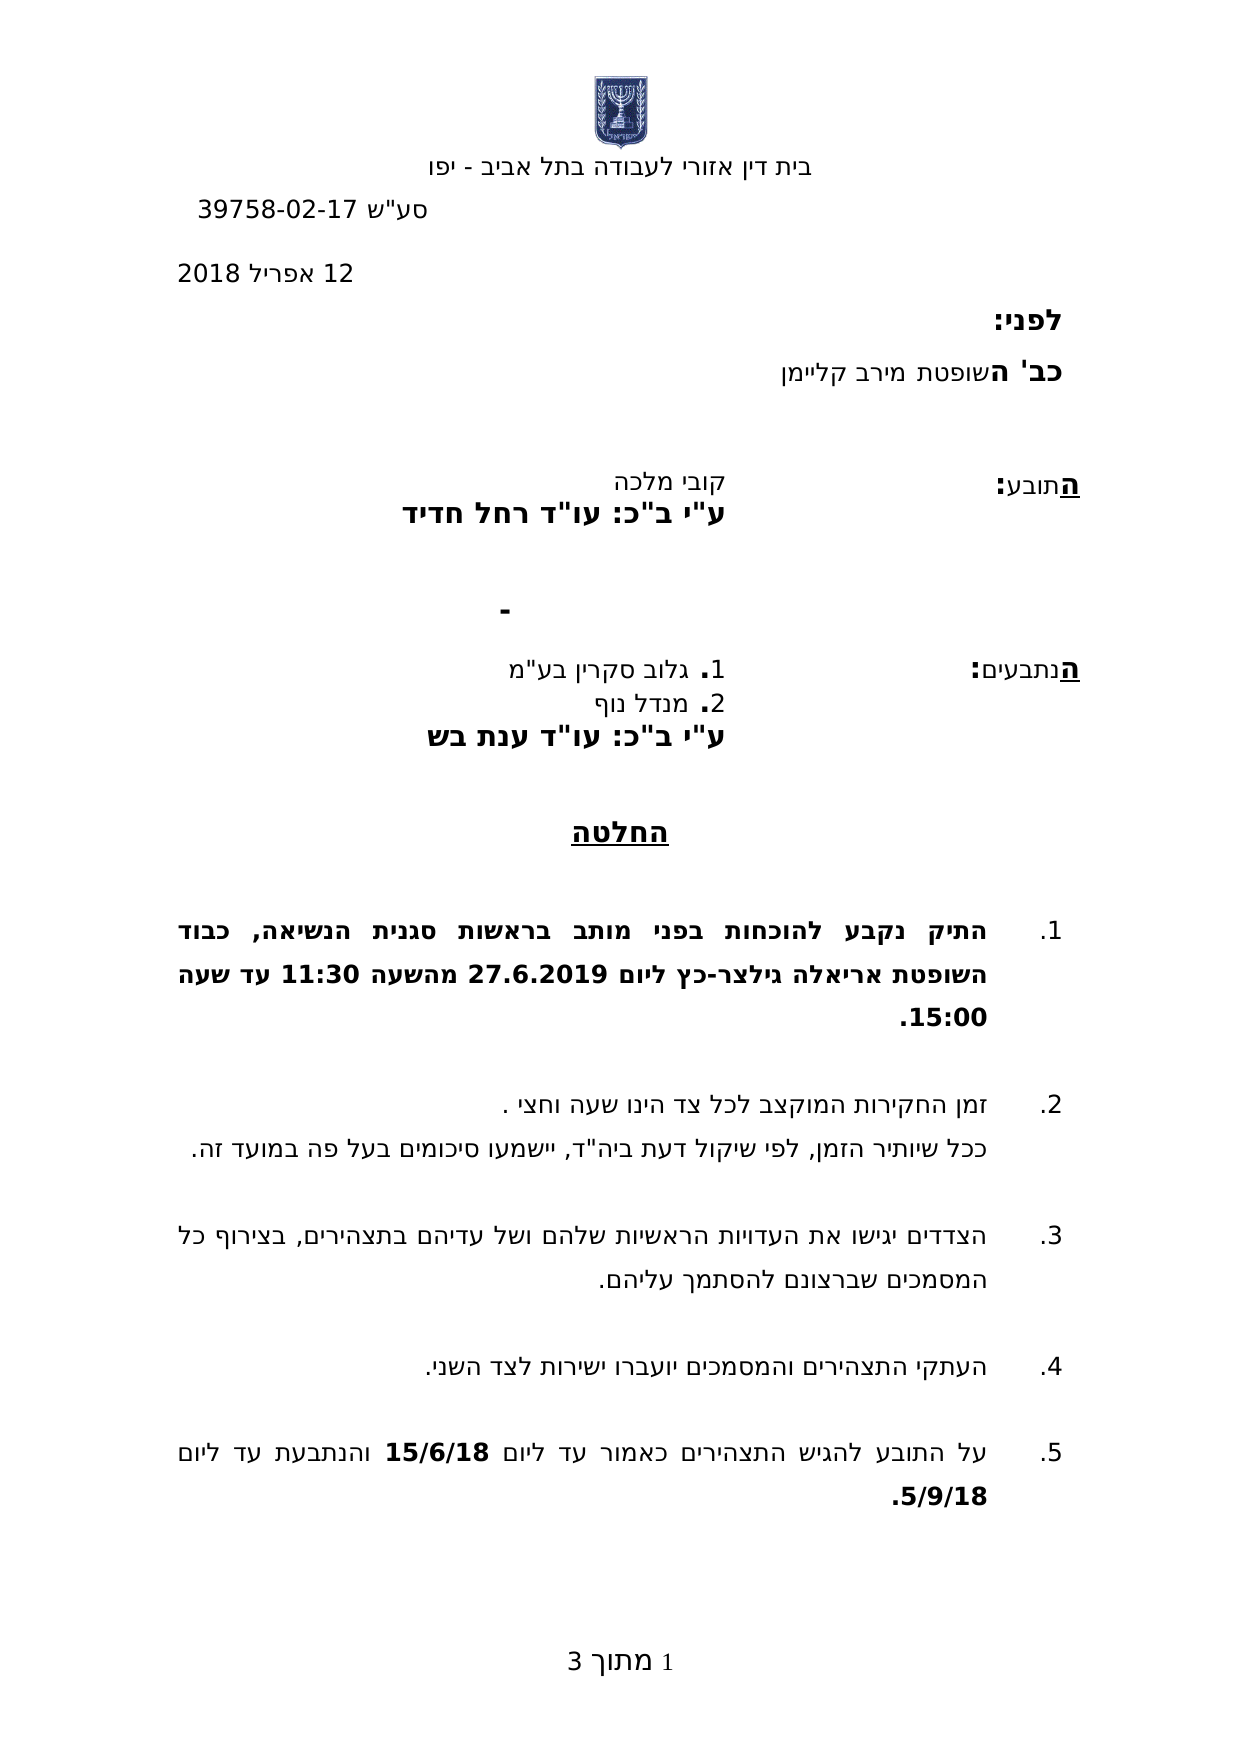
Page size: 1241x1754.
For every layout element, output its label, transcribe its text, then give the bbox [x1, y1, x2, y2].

text 3. הצדדים יגישו את העדויות הראשיות שלהם ושל עדיהם בתצהירים, בצירוף כל המסמכים שברצונם להסתמך עליהם. [177, 1221, 1063, 1294]
table_cell ה: [738, 639, 1091, 764]
text 2. זמן החקירות המוקצב לכל צד הינו שעה וחצי . [177, 1091, 1063, 1120]
text ככל שיותיר הזמן, לפי שיקול דעת ביה"ד, יישמעו סיכומים בעל פה במועד זה. [177, 1134, 1063, 1163]
table_cell . . ע"י ב"כ: עו"ד ענת בש [174, 639, 737, 764]
text 5. על התובע להגיש התצהירים כאמור עד ליום 15/6/18 והנתבעת עד ליום 5/9/18. [177, 1439, 1063, 1512]
text 1. התיק נקבע להוכחות בפני מותב בראשות סגנית הנשיאה, כבוד השופטת אריאלה גילצר-כץ ליום 27.6.2019 מהשעה 11:30 עד שעה 15:00. [177, 916, 1063, 1033]
picture [589, 75, 651, 152]
table_cell - [174, 542, 1091, 639]
text 4. העתקי התצהירים והמסמכים יועברו ישירות לצד השני. [177, 1352, 1063, 1381]
text כב' ה [177, 354, 1063, 388]
table_header ה: [738, 455, 1091, 542]
table_header ע"י ב"כ: עו"ד רחל חדיד [174, 455, 737, 542]
text החלטה [177, 815, 1063, 849]
text לפני: [177, 303, 1063, 337]
